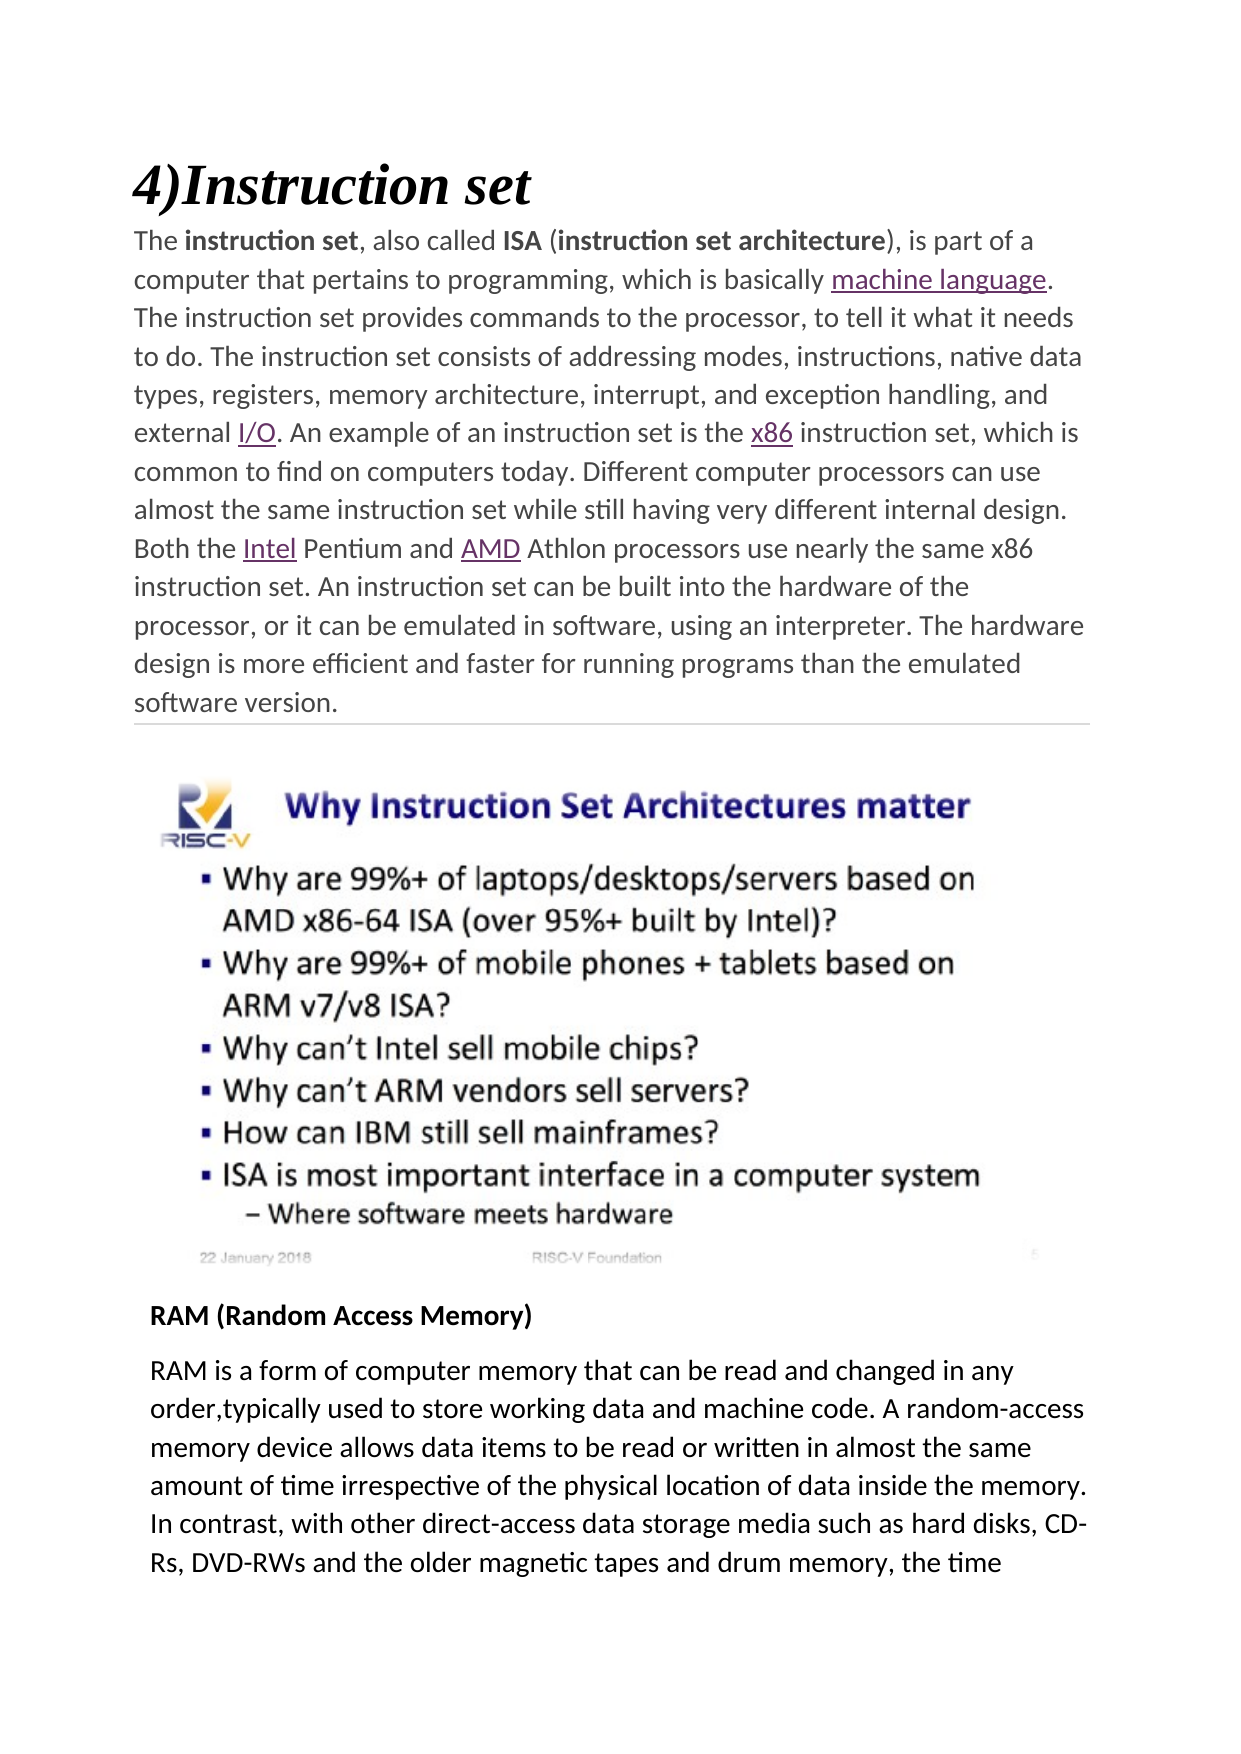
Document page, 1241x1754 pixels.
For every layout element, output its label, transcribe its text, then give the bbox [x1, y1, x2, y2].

text RAM (Random Access Memory) [150, 1297, 1090, 1332]
subtitle The instruction set, also called ISA (instruction set architecture), is part of a computer that pertains to programming, which is basically machine language. The instruction set provides commands to the processor, to tell it what it needs to do. The instruction set consists of addressing modes, instructions, native data types, registers, memory architecture, interrupt, and exception handling, and external I/O. An example of an instruction set is the x86 instruction set, which is common to find on computers today. Different computer processors can use almost the same instruction set while still having very different internal design. Both the Intel Pentium and AMD Athlon processors use nearly the same x86 instruction set. An instruction set can be built into the hardware of the processor, or it can be emulated in software, using an interpreter. The hardware design is more efficient and faster for running programs than the emulated software version. [134, 222, 1090, 723]
picture [180, 804, 1016, 1248]
subtitle 4)Instruction set [134, 150, 1090, 217]
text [150, 1352, 1090, 1580]
